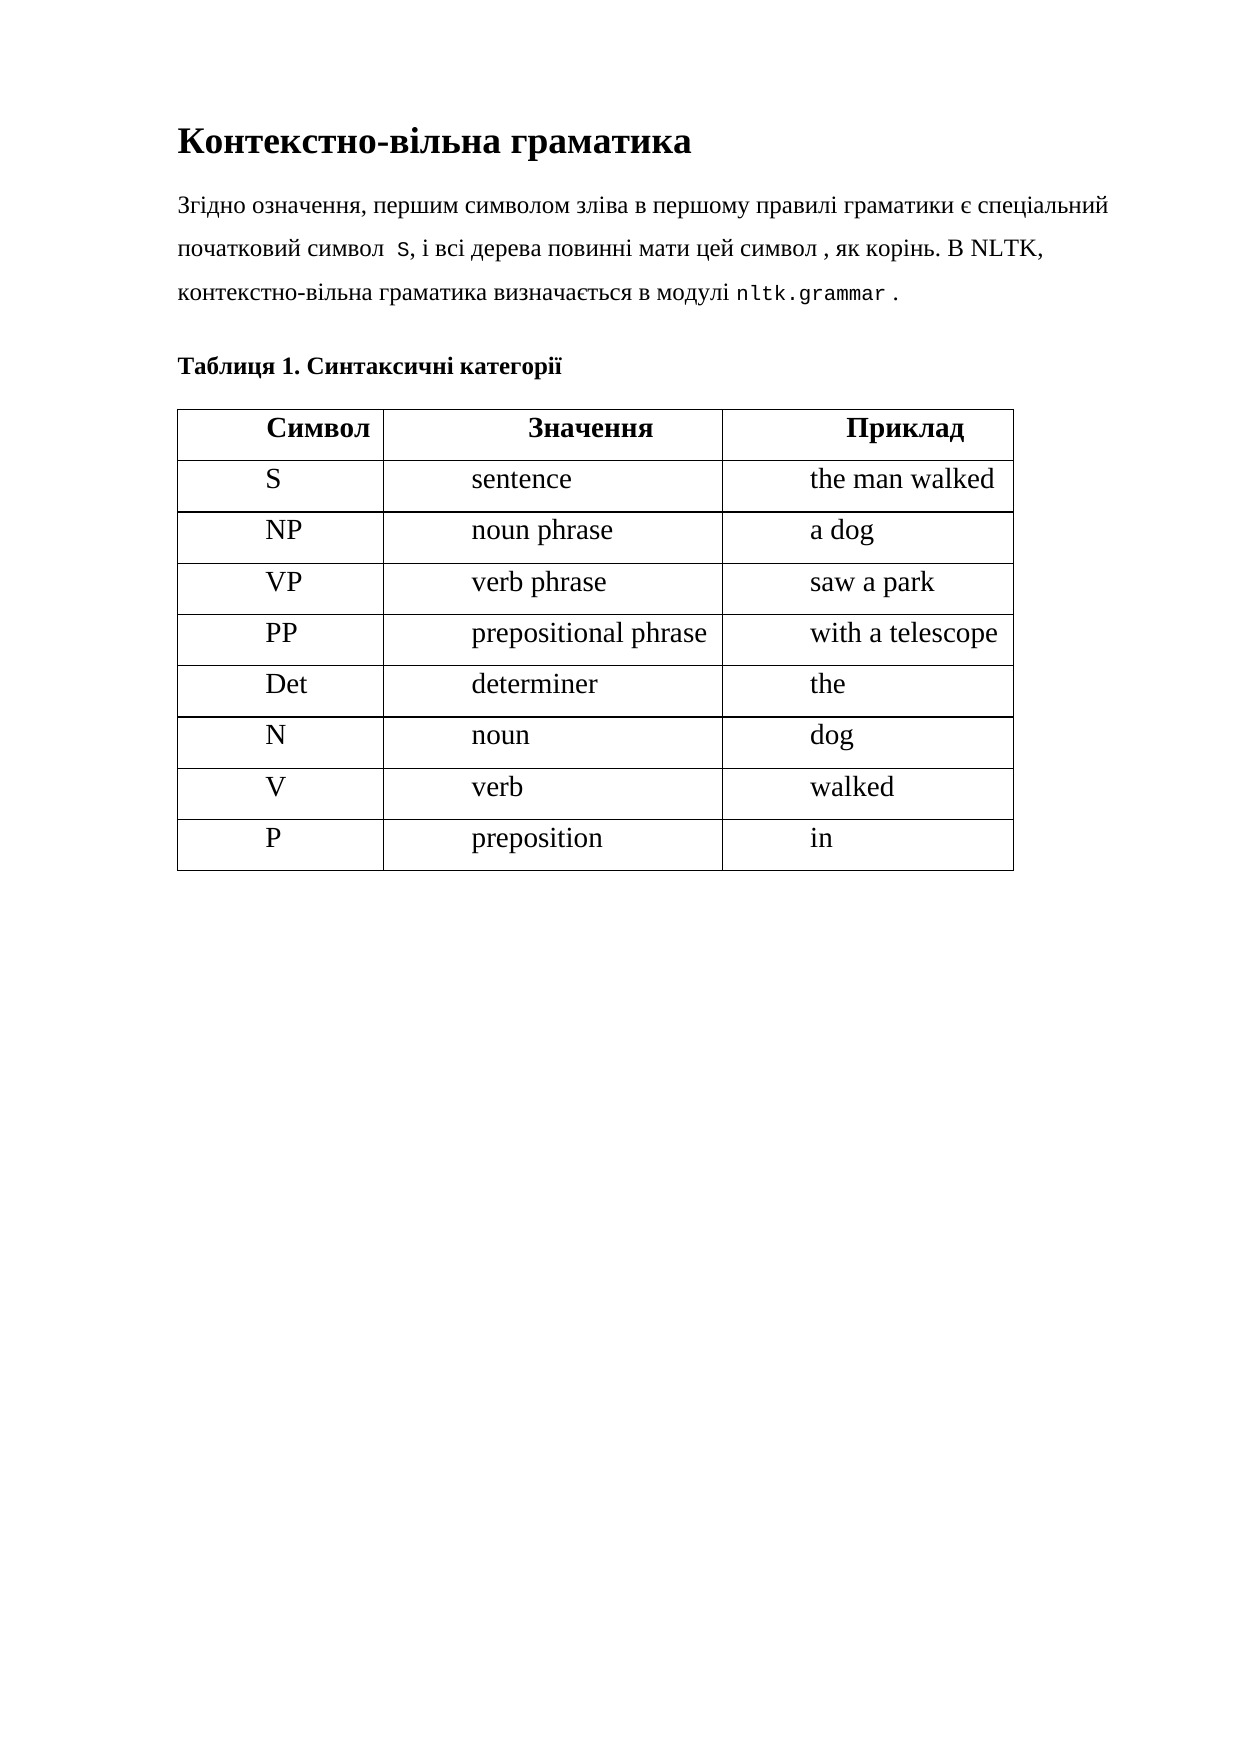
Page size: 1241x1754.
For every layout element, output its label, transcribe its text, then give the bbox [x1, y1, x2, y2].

text Таблиця 1. Синтаксичні категорії [177, 351, 1152, 380]
table_cell NP [178, 513, 383, 563]
table_cell dog [723, 718, 1013, 768]
subtitle Контекстно-вільна граматика [177, 118, 1152, 161]
table_cell the [723, 666, 1013, 716]
table_cell verb phrase [384, 564, 722, 614]
table_cell N [178, 718, 383, 768]
table_cell determiner [384, 666, 722, 716]
table_cell noun [384, 718, 722, 768]
table_cell sentence [384, 461, 722, 511]
table_cell S [178, 461, 383, 511]
table_cell VP [178, 564, 383, 614]
table_cell Det [178, 666, 383, 716]
table_cell with a telescope [723, 615, 1013, 665]
table_cell prepositional phrase [384, 615, 722, 665]
table_cell the man walked [723, 461, 1013, 511]
table_cell saw a park [723, 564, 1013, 614]
table_header Приклад [723, 410, 1013, 460]
table_cell in [723, 820, 1013, 870]
table_cell preposition [384, 820, 722, 870]
text Згідно означення, першим символом зліва в першому правилі граматики є спеціальний початковий символ S, і всі дерева повинні мати цей символ , як корінь. В NLTK, контекстно-вільна граматика визначається в модулі nltk.grammar . [177, 190, 1152, 307]
table_header Символ [178, 410, 383, 460]
table_cell PP [178, 615, 383, 665]
table_cell P [178, 820, 383, 870]
table_cell V [178, 769, 383, 819]
table_cell walked [723, 769, 1013, 819]
table_header Значення [384, 410, 722, 460]
table_cell noun phrase [384, 513, 722, 563]
table_cell verb [384, 769, 722, 819]
table_cell a dog [723, 513, 1013, 563]
